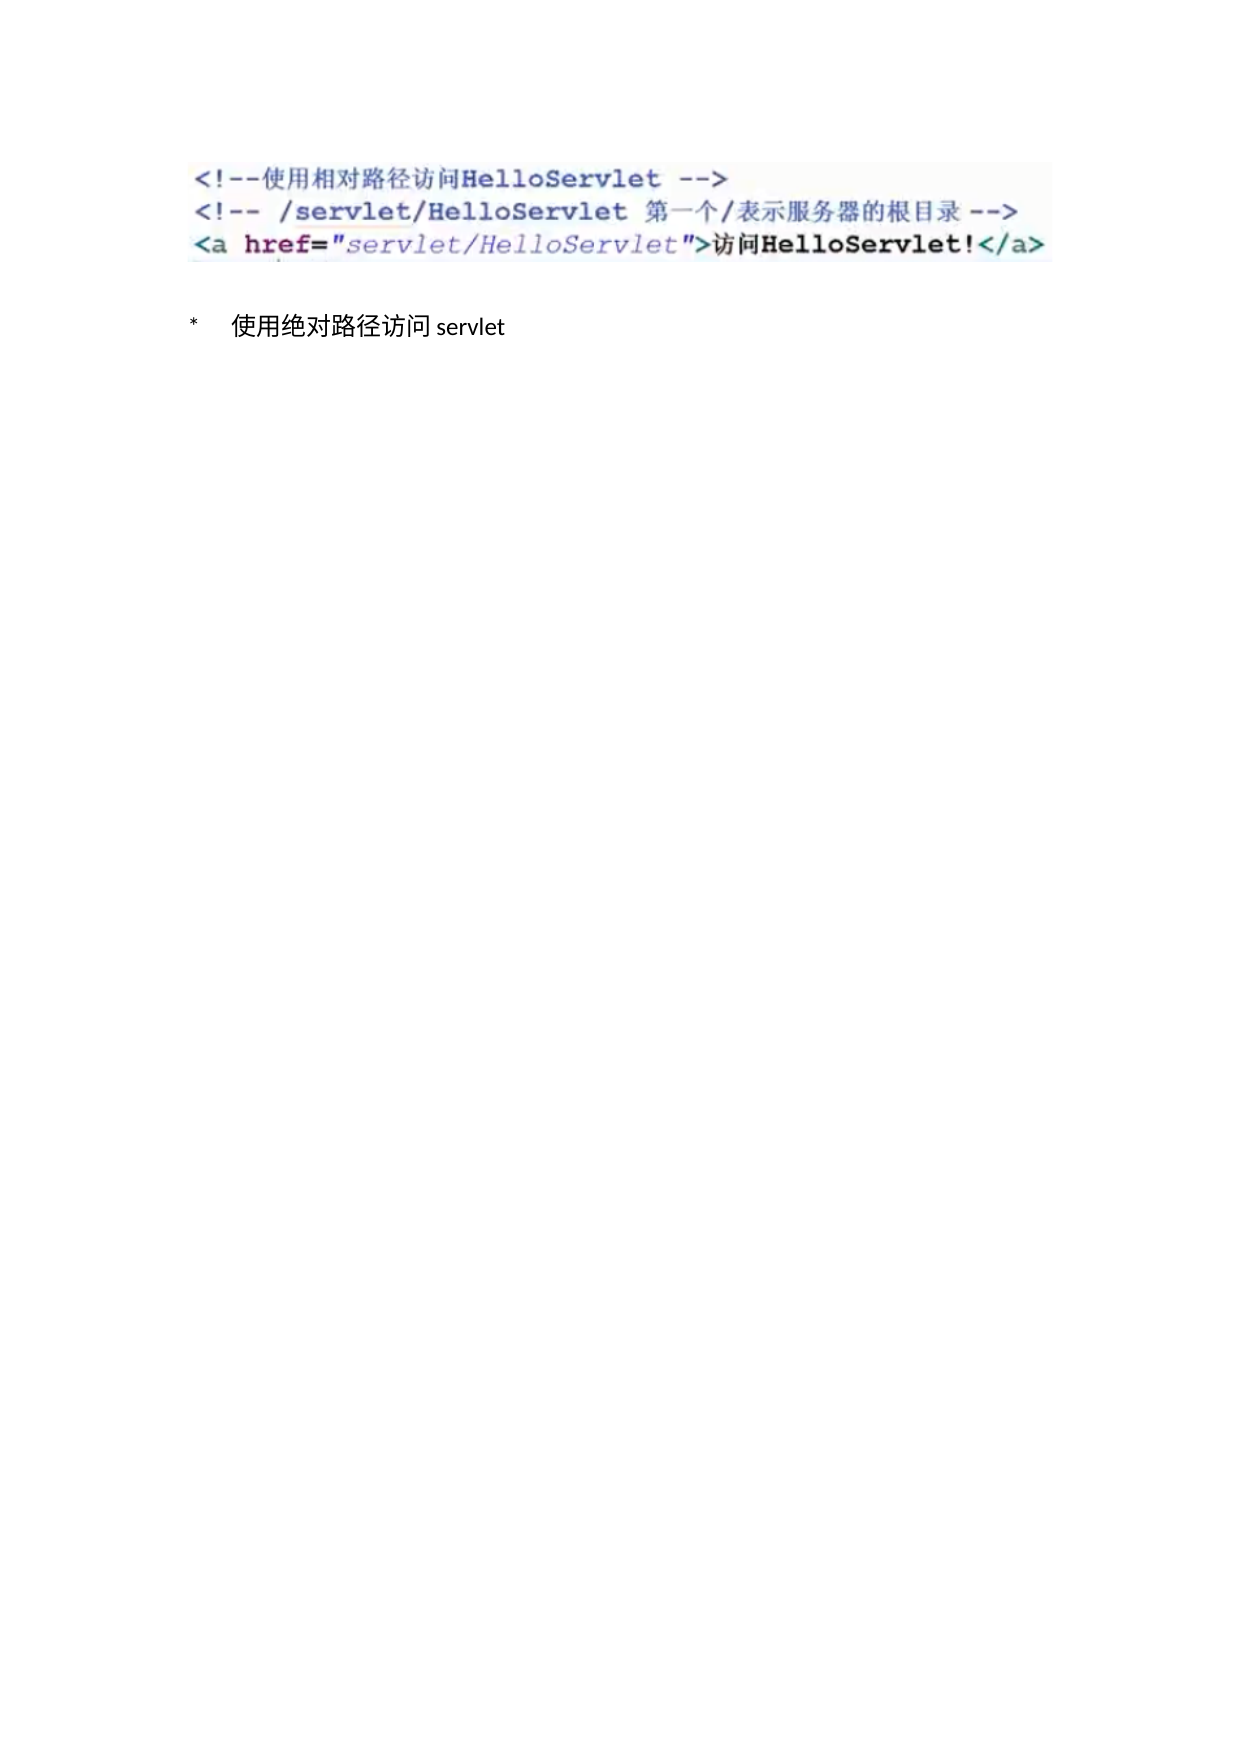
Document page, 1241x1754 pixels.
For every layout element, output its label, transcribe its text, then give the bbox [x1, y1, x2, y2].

list * 使用绝对路径访问servlet [187, 292, 1053, 357]
picture [187, 162, 1053, 262]
